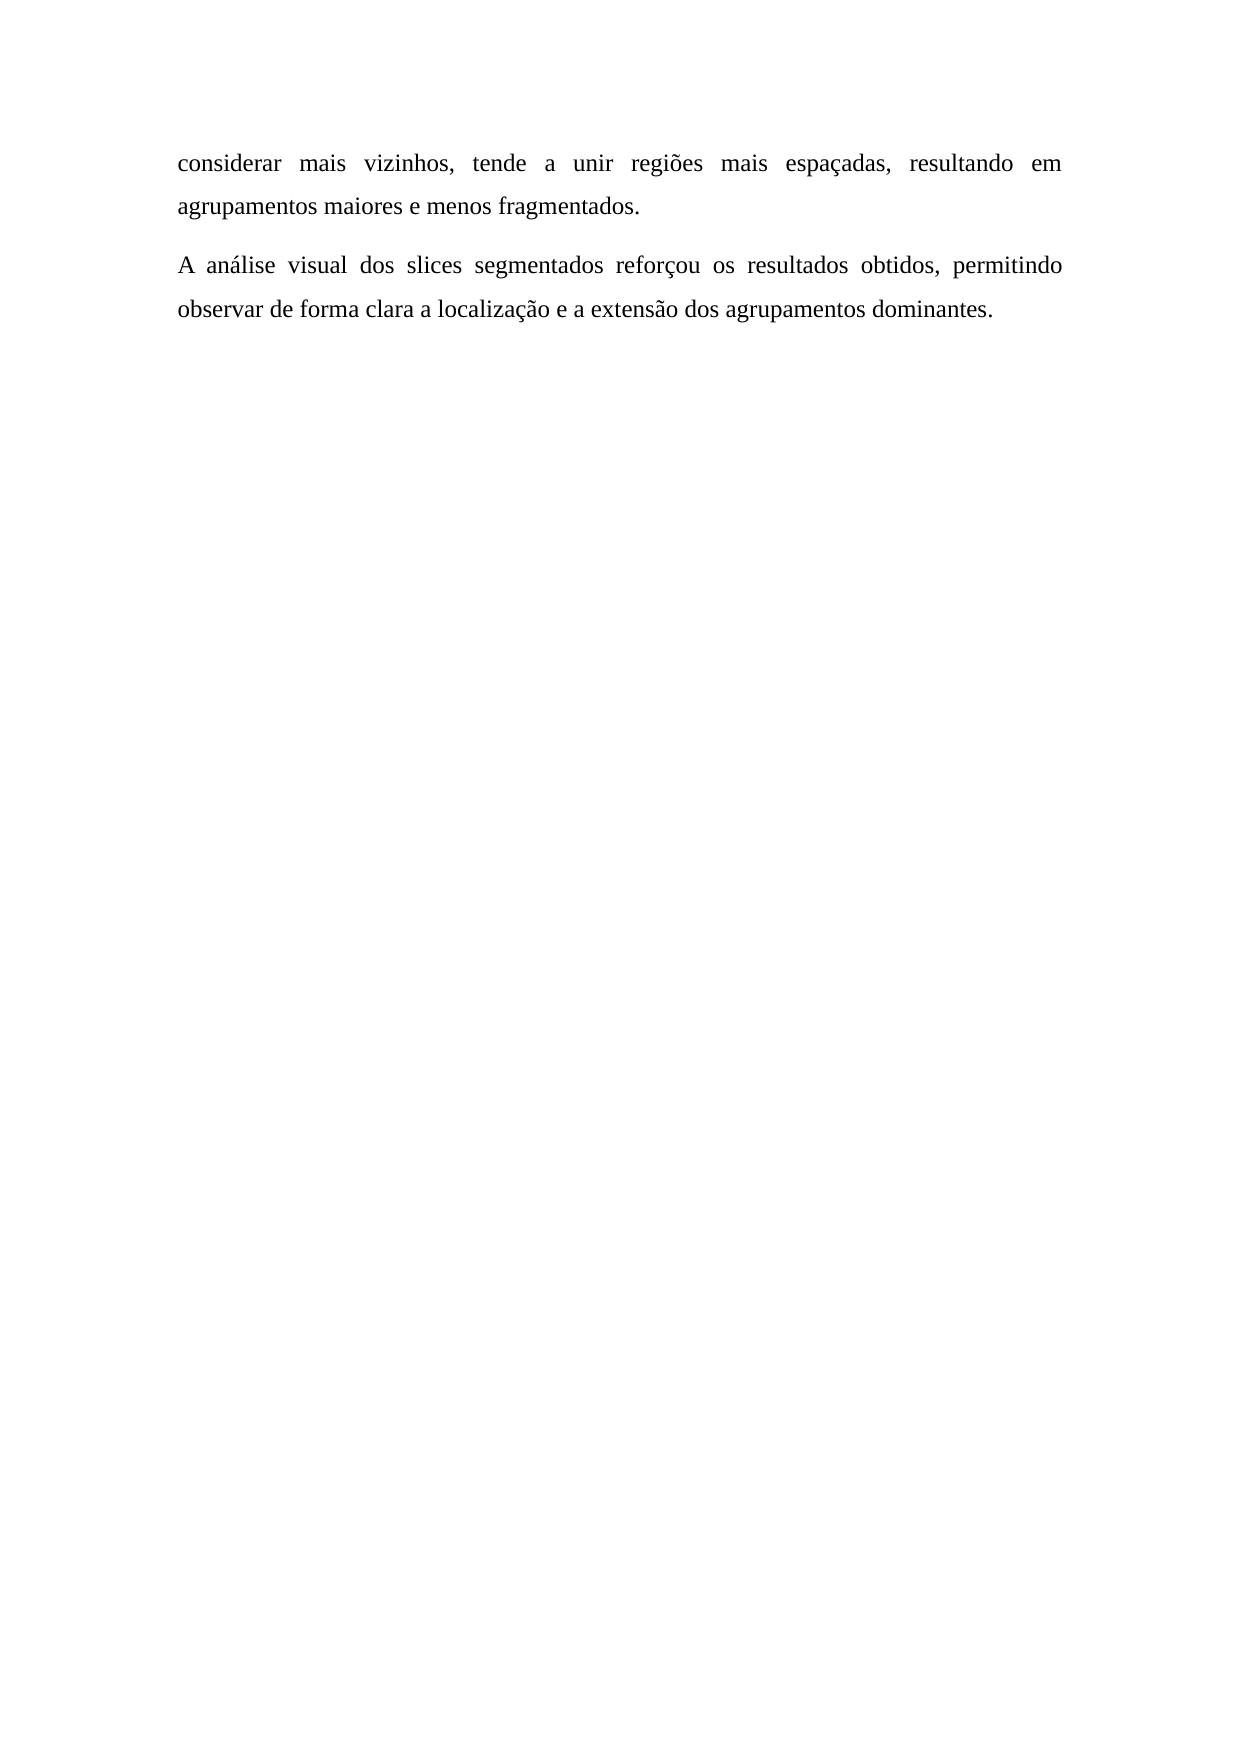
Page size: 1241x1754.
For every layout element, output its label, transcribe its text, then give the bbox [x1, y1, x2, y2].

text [177, 148, 1063, 219]
text A análise visual dos slices segmentados reforçou os resultados obtidos, permitindo observar de forma clara a localização e a extensão dos agrupamentos dominantes. [177, 251, 1063, 322]
